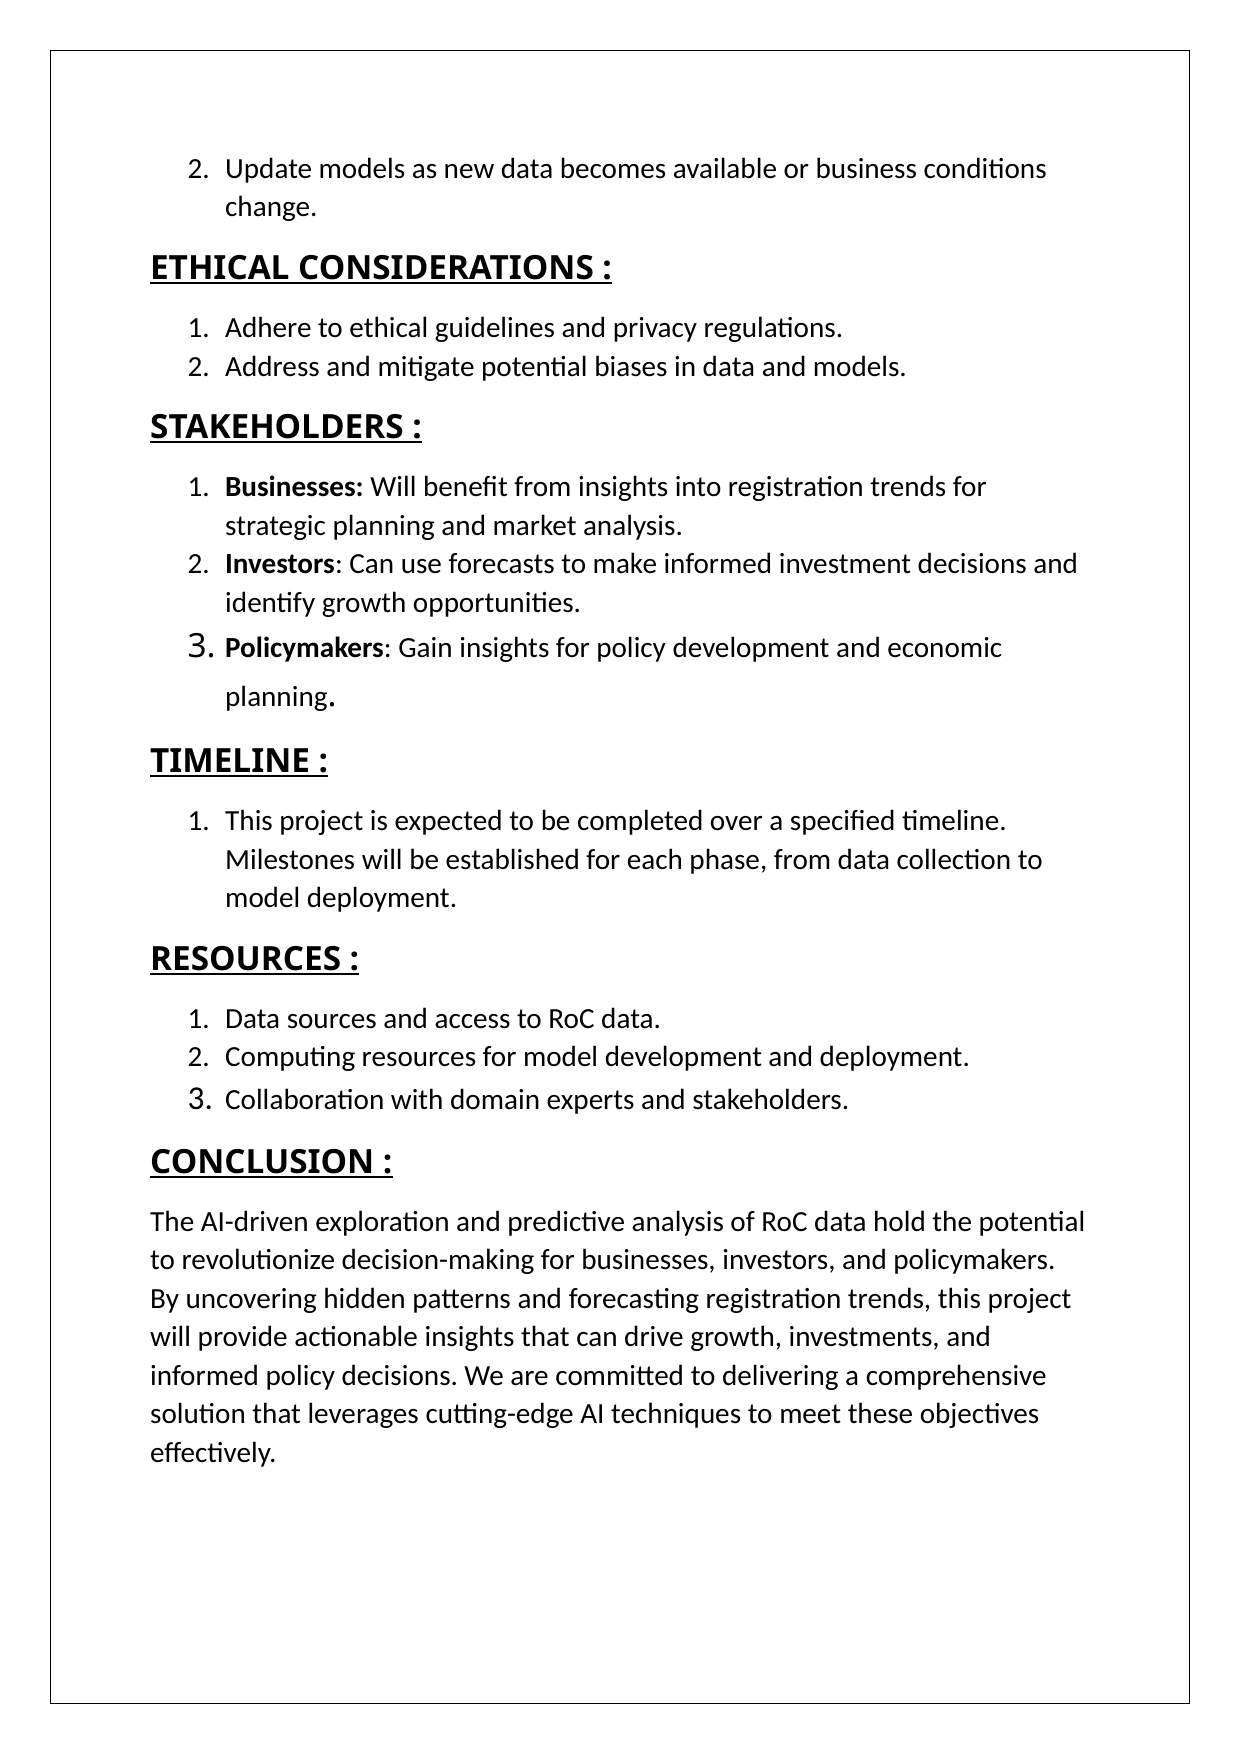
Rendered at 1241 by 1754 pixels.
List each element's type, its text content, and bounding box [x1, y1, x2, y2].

list Adhere to ethical guidelines and privacy regulations. [187, 309, 1090, 345]
list Data sources and access to RoC data. [187, 1000, 1090, 1036]
list Address and mitigate potential biases in data and models. [187, 348, 1090, 383]
text CONCLUSION : [150, 1137, 1090, 1183]
text The AI-driven exploration and predictive analysis of RoC data hold the potential to revolutionize decision-making for businesses, investors, and policymakers. By uncovering hidden patterns and forecasting registration trends, this project will provide actionable insights that can drive growth, investments, and informed policy decisions. We are committed to delivering a comprehensive solution that leverages cutting-edge AI techniques to meet these objectives effectively. [150, 1203, 1090, 1469]
list Collaboration with domain experts and stakeholders. [187, 1077, 1090, 1117]
list Update models as new data becomes available or business conditions change. [187, 150, 1090, 224]
text TIMELINE : [150, 737, 1090, 782]
list Policymakers: Gain insights for policy development and economic planning. [187, 622, 1090, 716]
text RESOURCES : [150, 934, 1090, 980]
list Computing resources for model development and deployment. [187, 1038, 1090, 1074]
list Investors: Can use forecasts to make informed investment decisions and identify growth opportunities. [187, 545, 1090, 619]
text STAKEHOLDERS : [150, 403, 1090, 448]
list Businesses: Will benefit from insights into registration trends for strategic planning and market analysis. [187, 468, 1090, 542]
text ETHICAL CONSIDERATIONS : [150, 243, 1090, 289]
list This project is expected to be completed over a specified timeline. Milestones will be established for each phase, from data collection to model deployment. [187, 802, 1090, 915]
